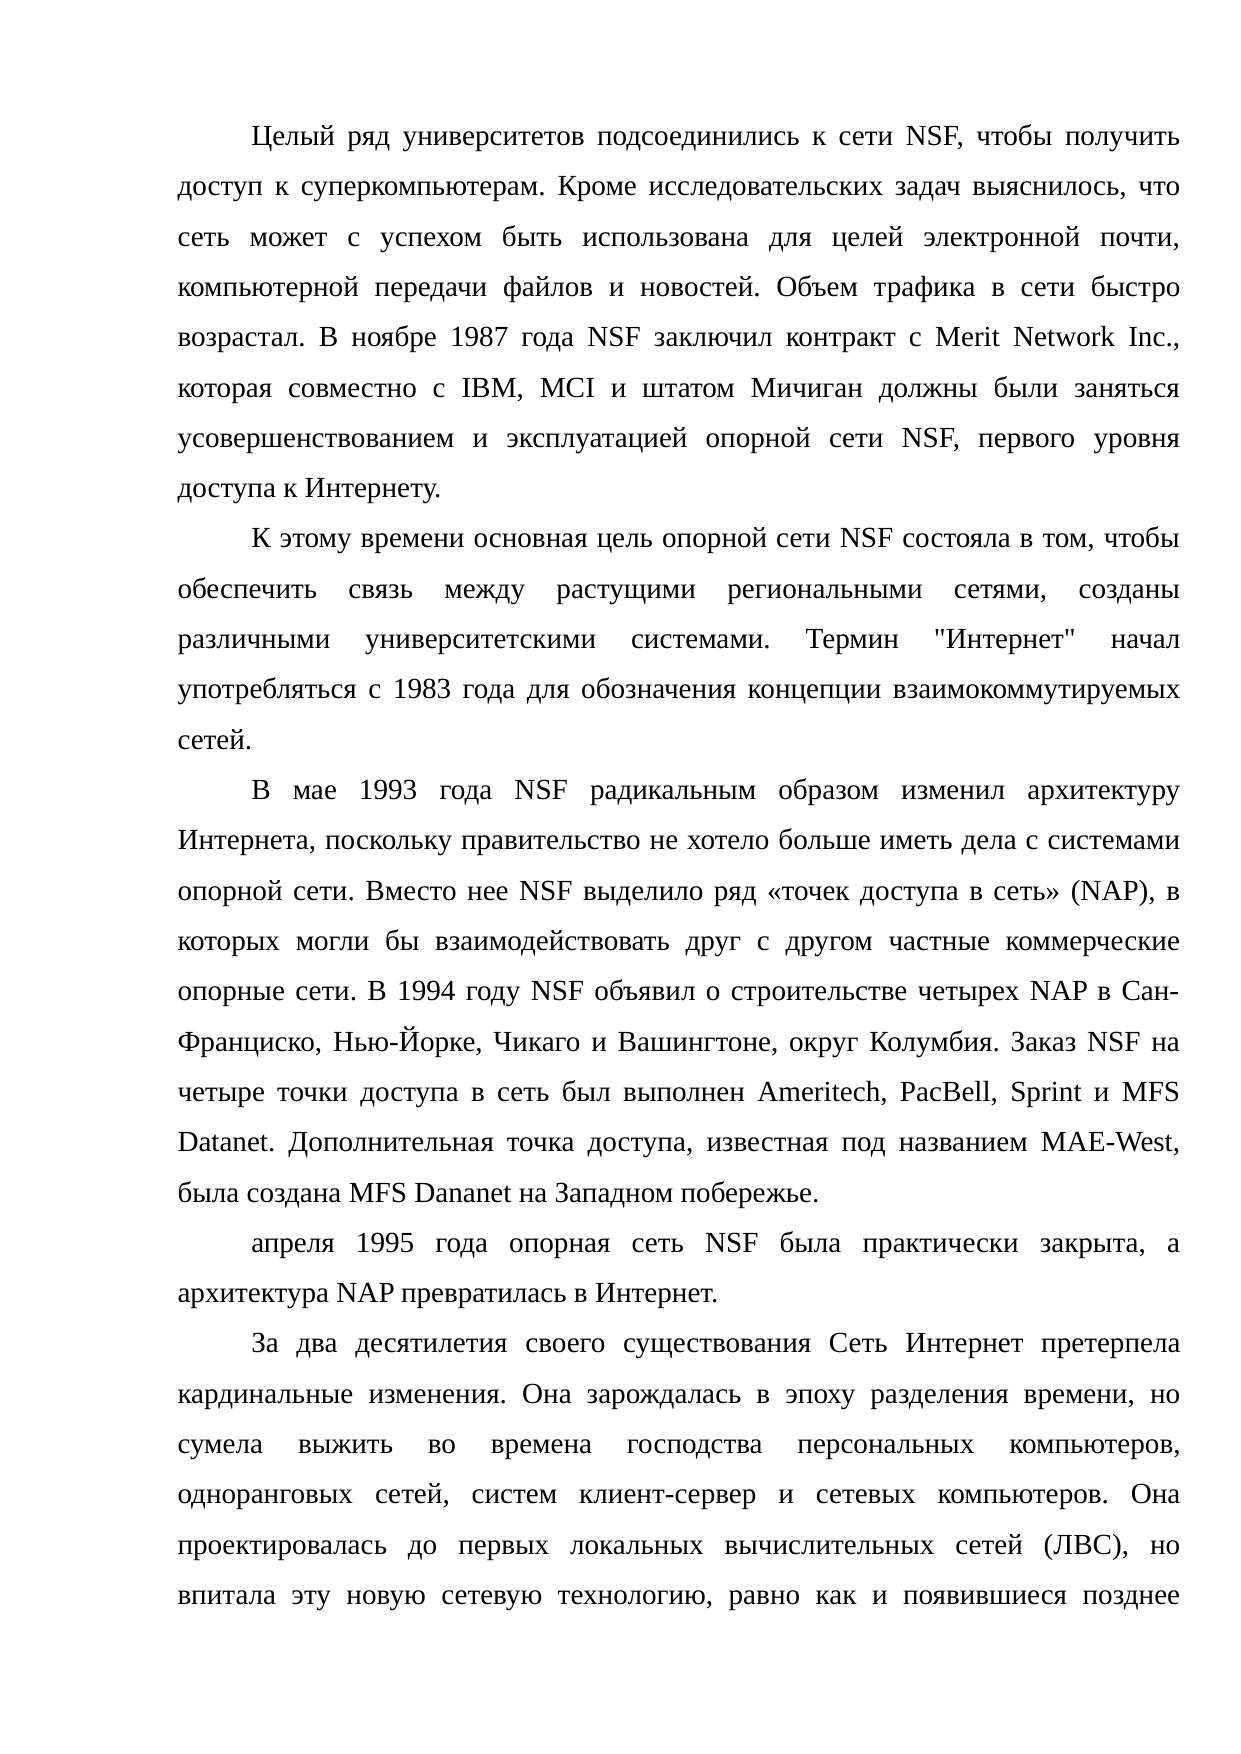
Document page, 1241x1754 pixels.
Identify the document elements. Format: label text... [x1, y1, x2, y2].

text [177, 1326, 1181, 1611]
text апреля 1995 года опорная сеть NSF была практически закрыта, а архитектура NAP превратилась в Интернет. [177, 1225, 1181, 1309]
text В мае 1993 года NSF радикальным образом изменил архитектуру Интернета, поскольку правительство не хотело больше иметь дела с системами опорной сети. Вместо нее NSF выделило ряд «точек доступа в сеть» (NAP), в которых могли бы взаимодействовать друг с другом частные коммерческие опорные сети. В 1994 году NSF объявил о строительстве четырех NAP в Сан-Франциско, Нью-Йорке, Чикаго и Вашингтоне, округ Колумбия. Заказ NSF на четыре точки доступа в сеть был выполнен Ameritech, PacBell, Sprint и MFS Datanet. Дополнительная точка доступа, известная под названием MAE-West, была создана MFS Dananet на Западном побережье. [177, 772, 1181, 1208]
text К этому времени основная цель опорной сети NSF состояла в том, чтобы обеспечить связь между растущими региональными сетями, созданы различными университетскими системами. Термин "Интернет" начал употребляться с 1983 года для обозначения концепции взаимокоммутируемых сетей. [177, 521, 1181, 755]
text Целый ряд университетов подсоединились к сети NSF, чтобы получить доступ к суперкомпьютерам. Кроме исследовательских задач выяснилось, что сеть может с успехом быть использована для целей электронной почти, компьютерной передачи файлов и новостей. Объем трафика в сети быстро возрастал. В ноябре 1987 года NSF заключил контракт с Merit Network Inc., которая совместно с IBM, MCI и штатом Мичиган должны были заняться усовершенствованием и эксплуатацией опорной сети NSF, первого уровня доступа к Интернету. [177, 118, 1181, 504]
